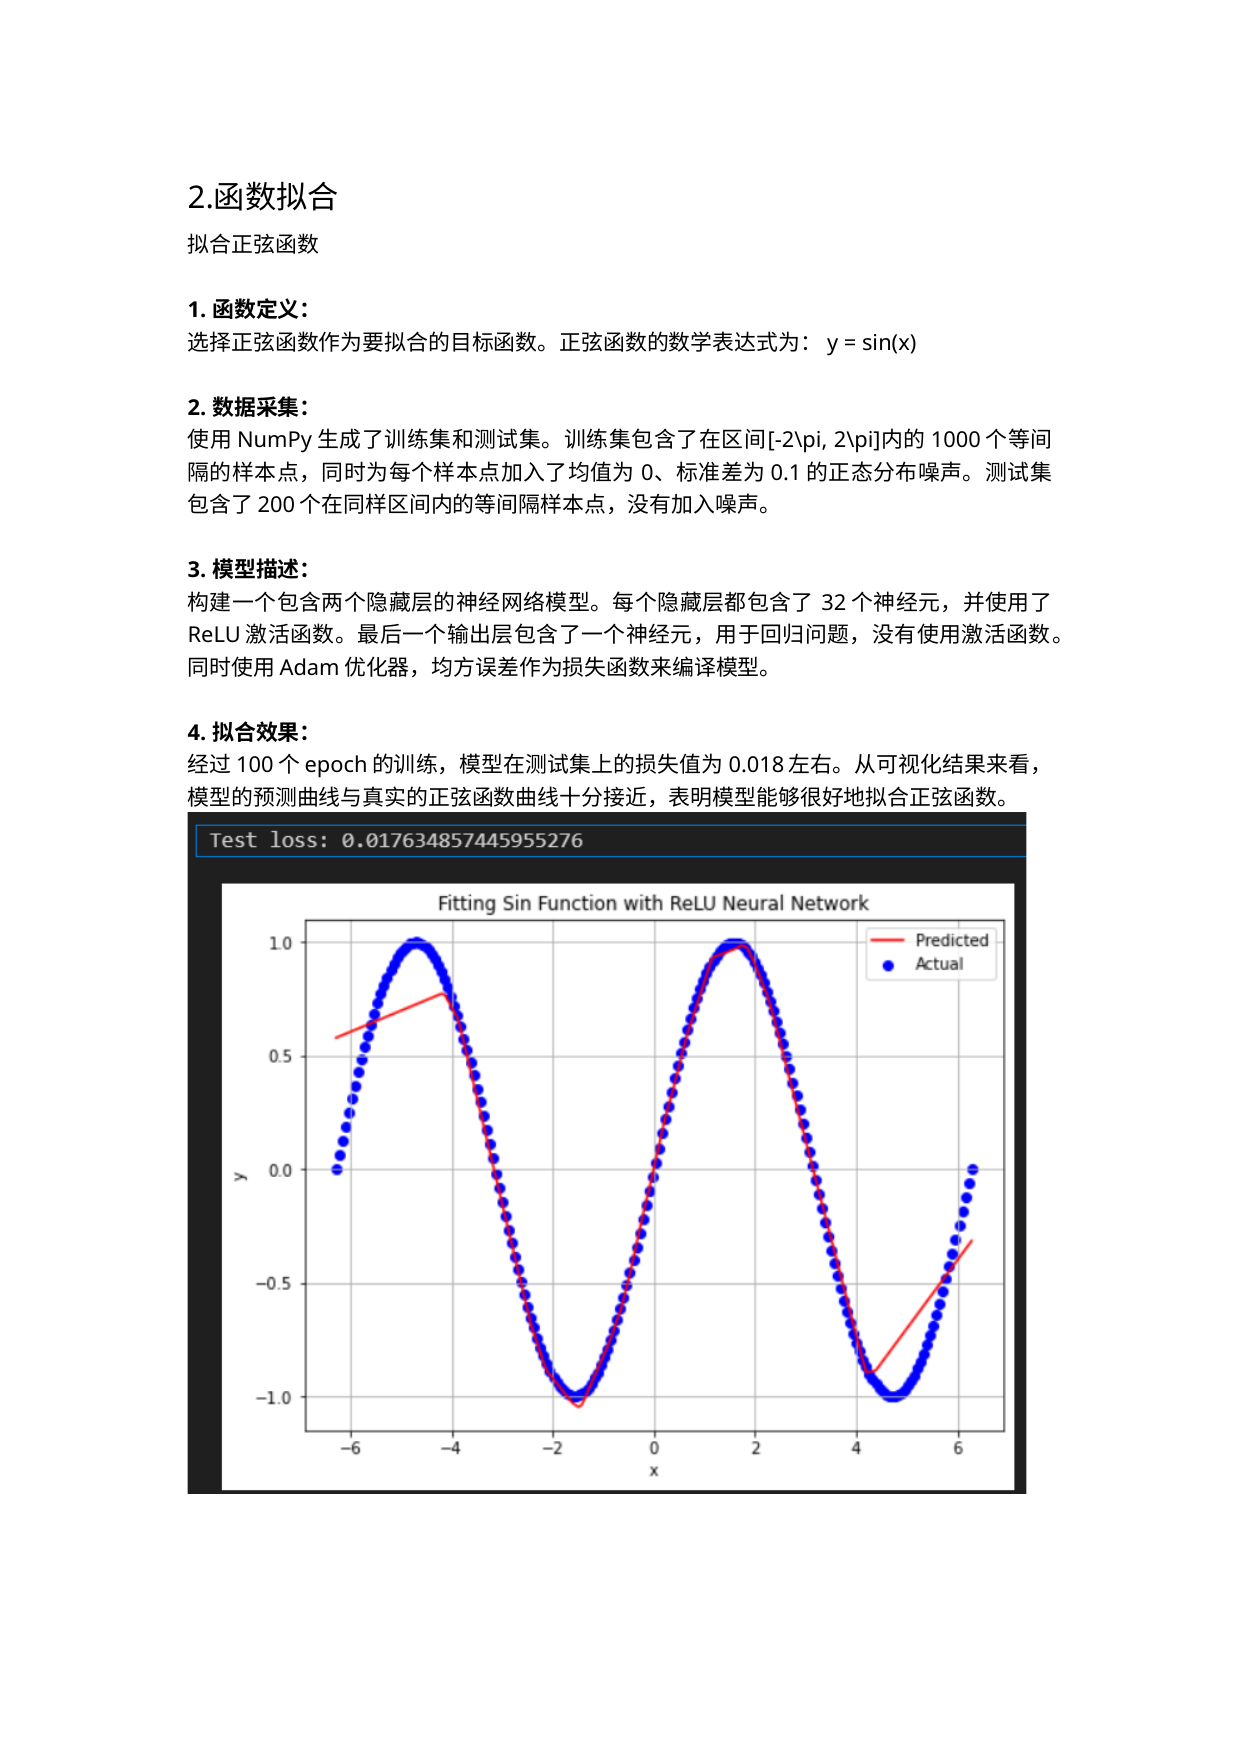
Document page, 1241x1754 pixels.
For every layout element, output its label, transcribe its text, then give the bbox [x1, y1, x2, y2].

text 1. 函数定义： [187, 292, 1053, 324]
text 经过100个epoch的训练，模型在测试集上的损失值为0.018左右。从可视化结果来看，模型的预测曲线与真实的正弦函数曲线十分接近，表明模型能够很好地拟合正弦函数。 [187, 747, 1053, 812]
text 2.函数拟合 [187, 162, 1053, 227]
text 拟合正弦函数 [187, 227, 1053, 259]
text 选择正弦函数作为要拟合的目标函数。正弦函数的数学表达式为： y = sin(x) [187, 324, 1053, 357]
text 构建一个包含两个隐藏层的神经网络模型。每个隐藏层都包含了32个神经元，并使用了ReLU激活函数。最后一个输出层包含了一个神经元，用于回归问题，没有使用激活函数。同时使用Adam优化器，均方误差作为损失函数来编译模型。 [187, 584, 1053, 682]
picture [187, 812, 1027, 1494]
text 使用NumPy生成了训练集和测试集。训练集包含了在区间[-2\pi, 2\pi]内的1000个等间隔的样本点，同时为每个样本点加入了均值为0、标准差为0.1的正态分布噪声。测试集包含了200个在同样区间内的等间隔样本点，没有加入噪声。 [187, 422, 1053, 519]
text 3. 模型描述： [187, 552, 1053, 584]
text 2. 数据采集： [187, 389, 1053, 422]
text 4. 拟合效果： [187, 714, 1053, 747]
